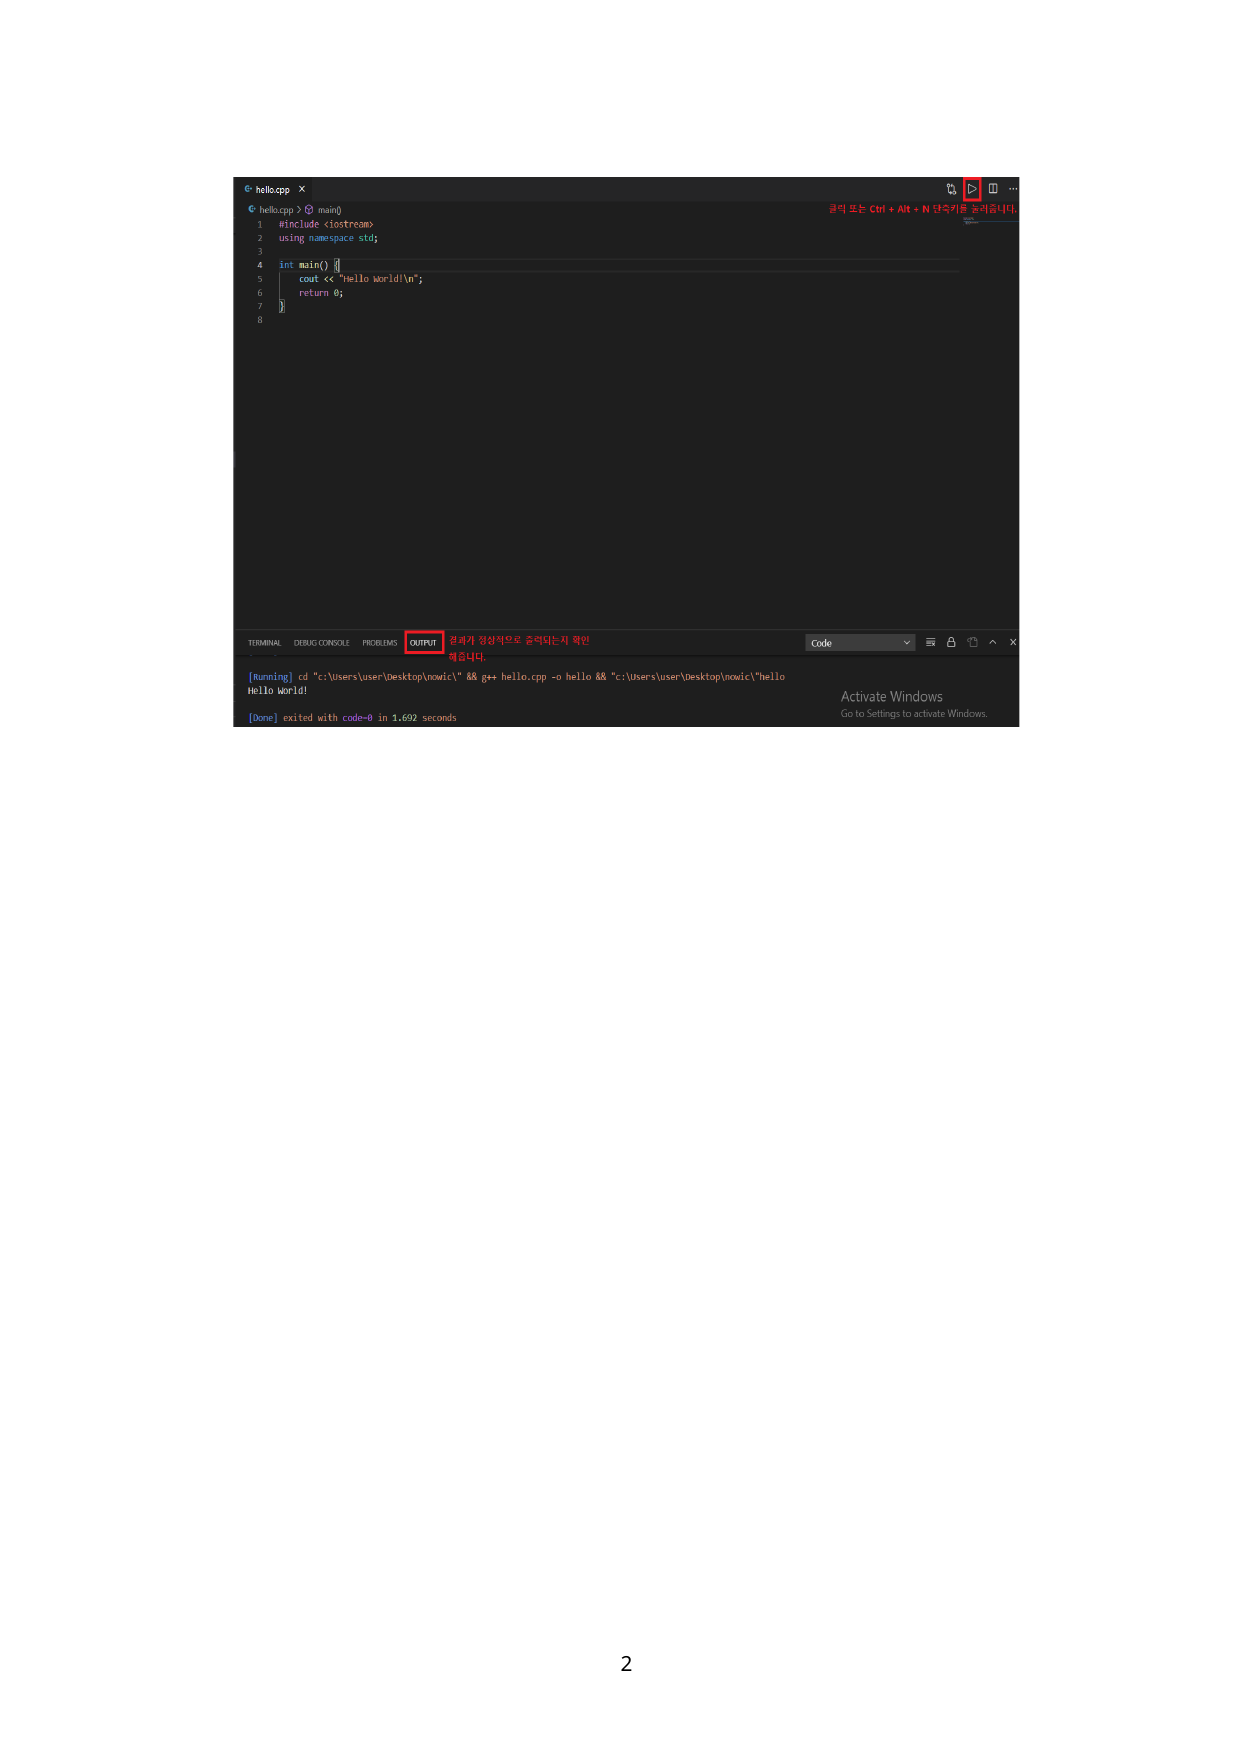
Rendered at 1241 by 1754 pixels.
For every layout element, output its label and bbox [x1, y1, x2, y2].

picture [233, 177, 1020, 727]
